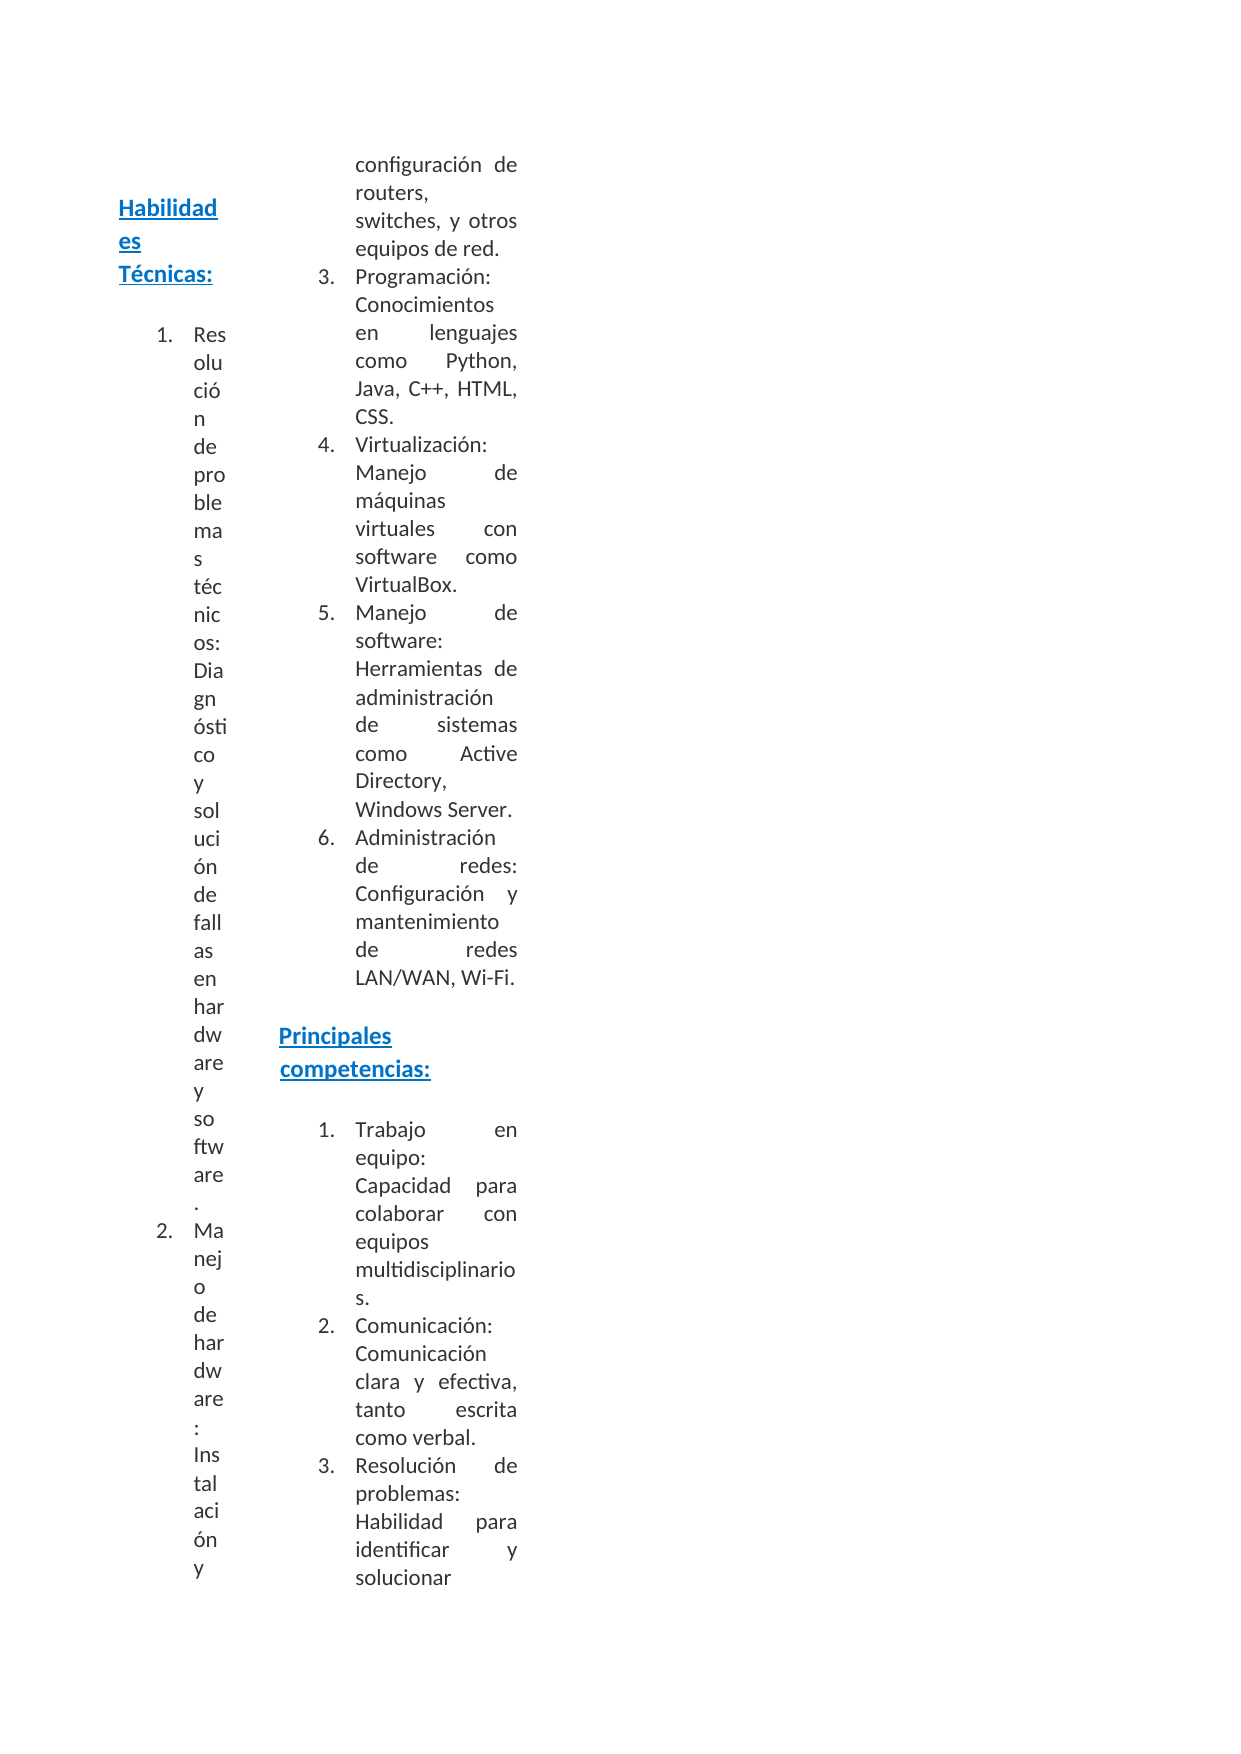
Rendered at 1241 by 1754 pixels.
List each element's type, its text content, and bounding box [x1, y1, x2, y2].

text Principales competencias: [279, 1020, 517, 1083]
list Trabajo en equipo: Capacidad para colaborar con equipos multidisciplinarios. [318, 1115, 517, 1311]
list Manejo de software: Herramientas de administración de sistemas como Active Directory, Windows Server. [318, 598, 517, 823]
list Comunicación: Comunicación clara y efectiva, tanto escrita como verbal. [318, 1311, 517, 1451]
list Manejo de hardware: Instalación y configuración de routers, switches, y otros equipos de red. [156, 1216, 227, 1581]
text Habilidades Técnicas: [118, 192, 227, 288]
list Resolución de problemas técnicos: Diagnóstico y solución de fallas en hardware y software. [156, 320, 227, 1216]
list Virtualización: Manejo de máquinas virtuales con software como VirtualBox. [318, 430, 517, 598]
list Manejo de hardware: Instalación y configuración de routers, switches, y otros equipos de red. [318, 150, 517, 262]
list Programación: Conocimientos en lenguajes como Python, Java, C++, HTML, CSS. [318, 262, 517, 430]
list Resolución de problemas: Habilidad para identificar y solucionar problemas complejos. [318, 1451, 517, 1591]
list Administración de redes: Configuración y mantenimiento de redes LAN/WAN, Wi-Fi. [318, 823, 517, 991]
